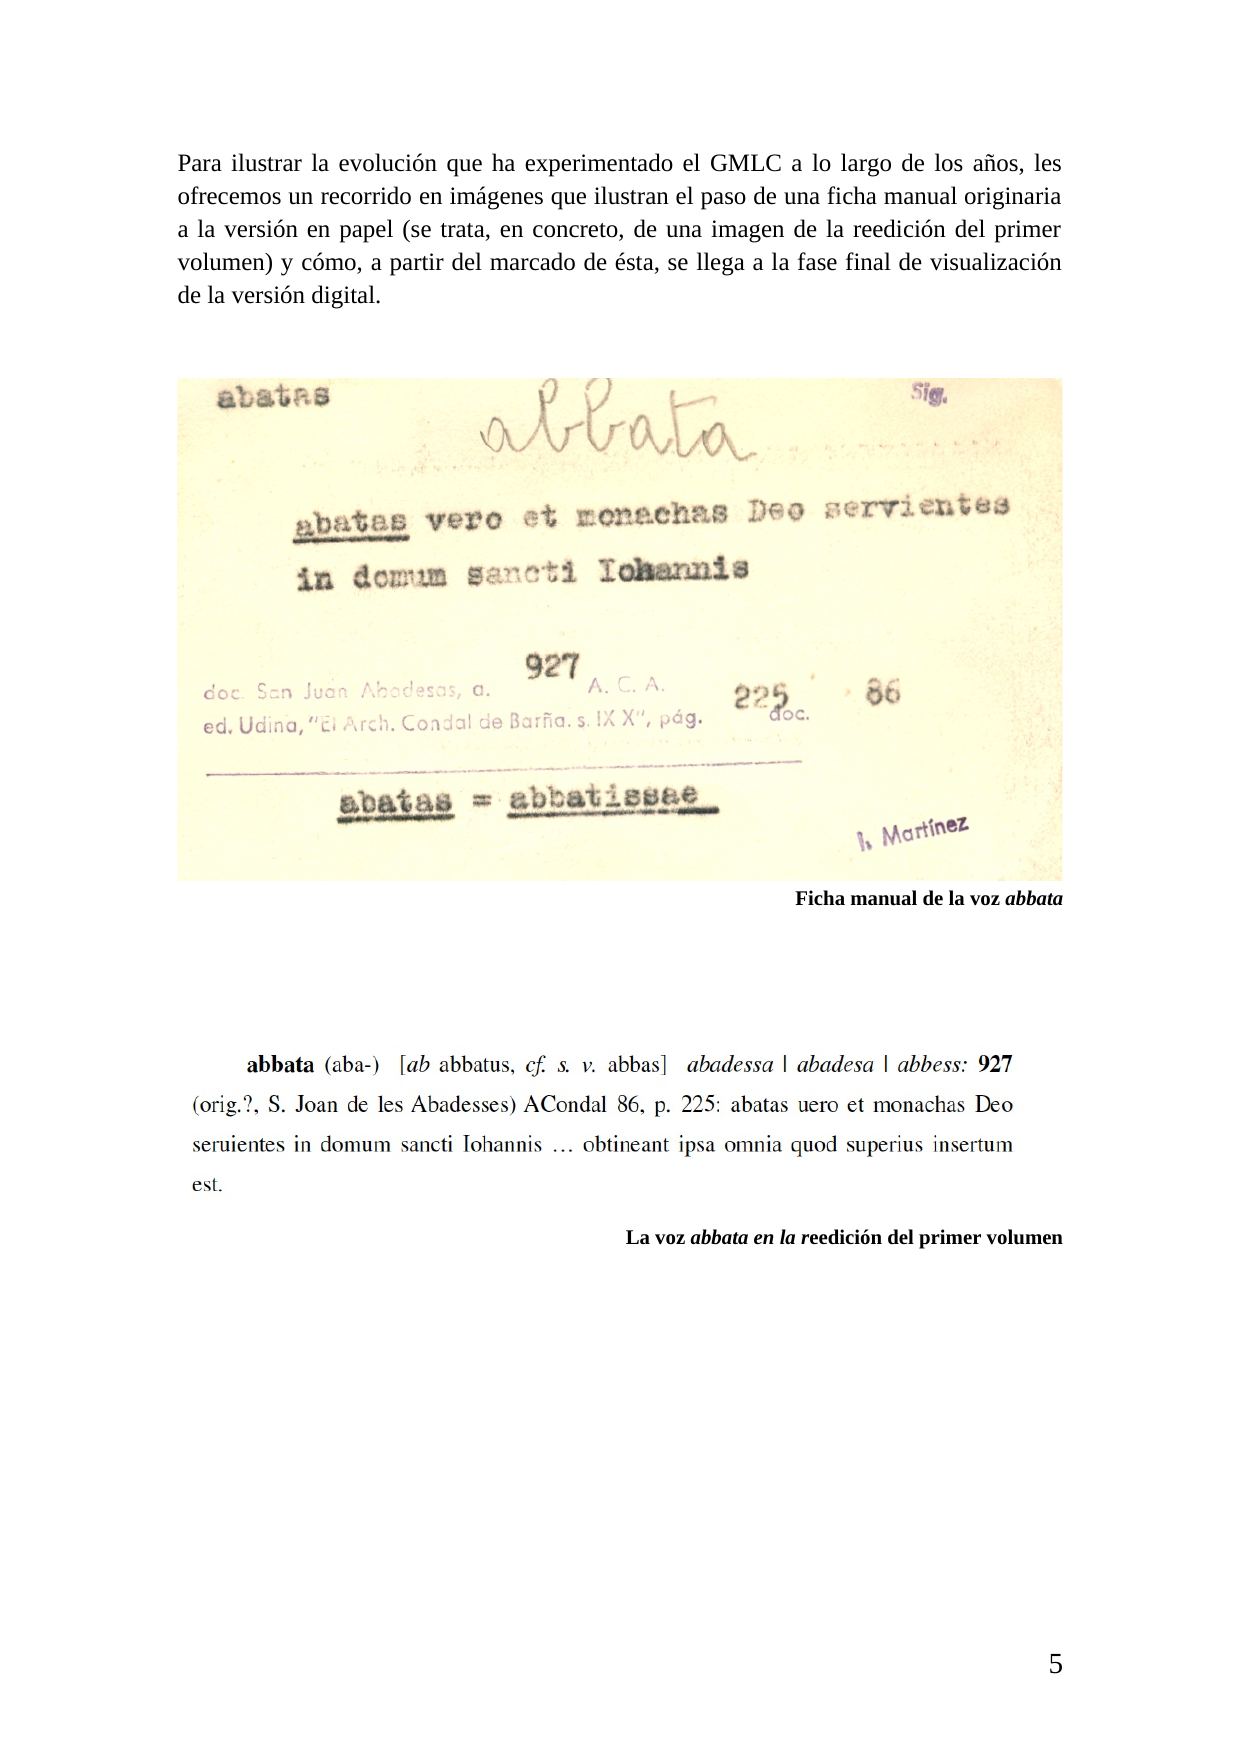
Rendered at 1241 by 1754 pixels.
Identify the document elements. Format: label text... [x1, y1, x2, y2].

picture [177, 1045, 1062, 1220]
text Ficha manual de la voz abbata [177, 886, 1063, 910]
text La voz abbata en la reedición del primer volumen [177, 1224, 1063, 1249]
text Para ilustrar la evolución que ha experimentado el GMLC a lo largo de los años, les ofrecemos un recorrido en imágenes que ilustran el paso de una ficha manual originaria a la versión en papel (se trata, en concreto, de una imagen de la reedición del primer volumen) y cómo, a partir del marcado de ésta, se llega a la fase final de visualización de la versión digital. [177, 148, 1063, 308]
picture [177, 378, 1063, 881]
